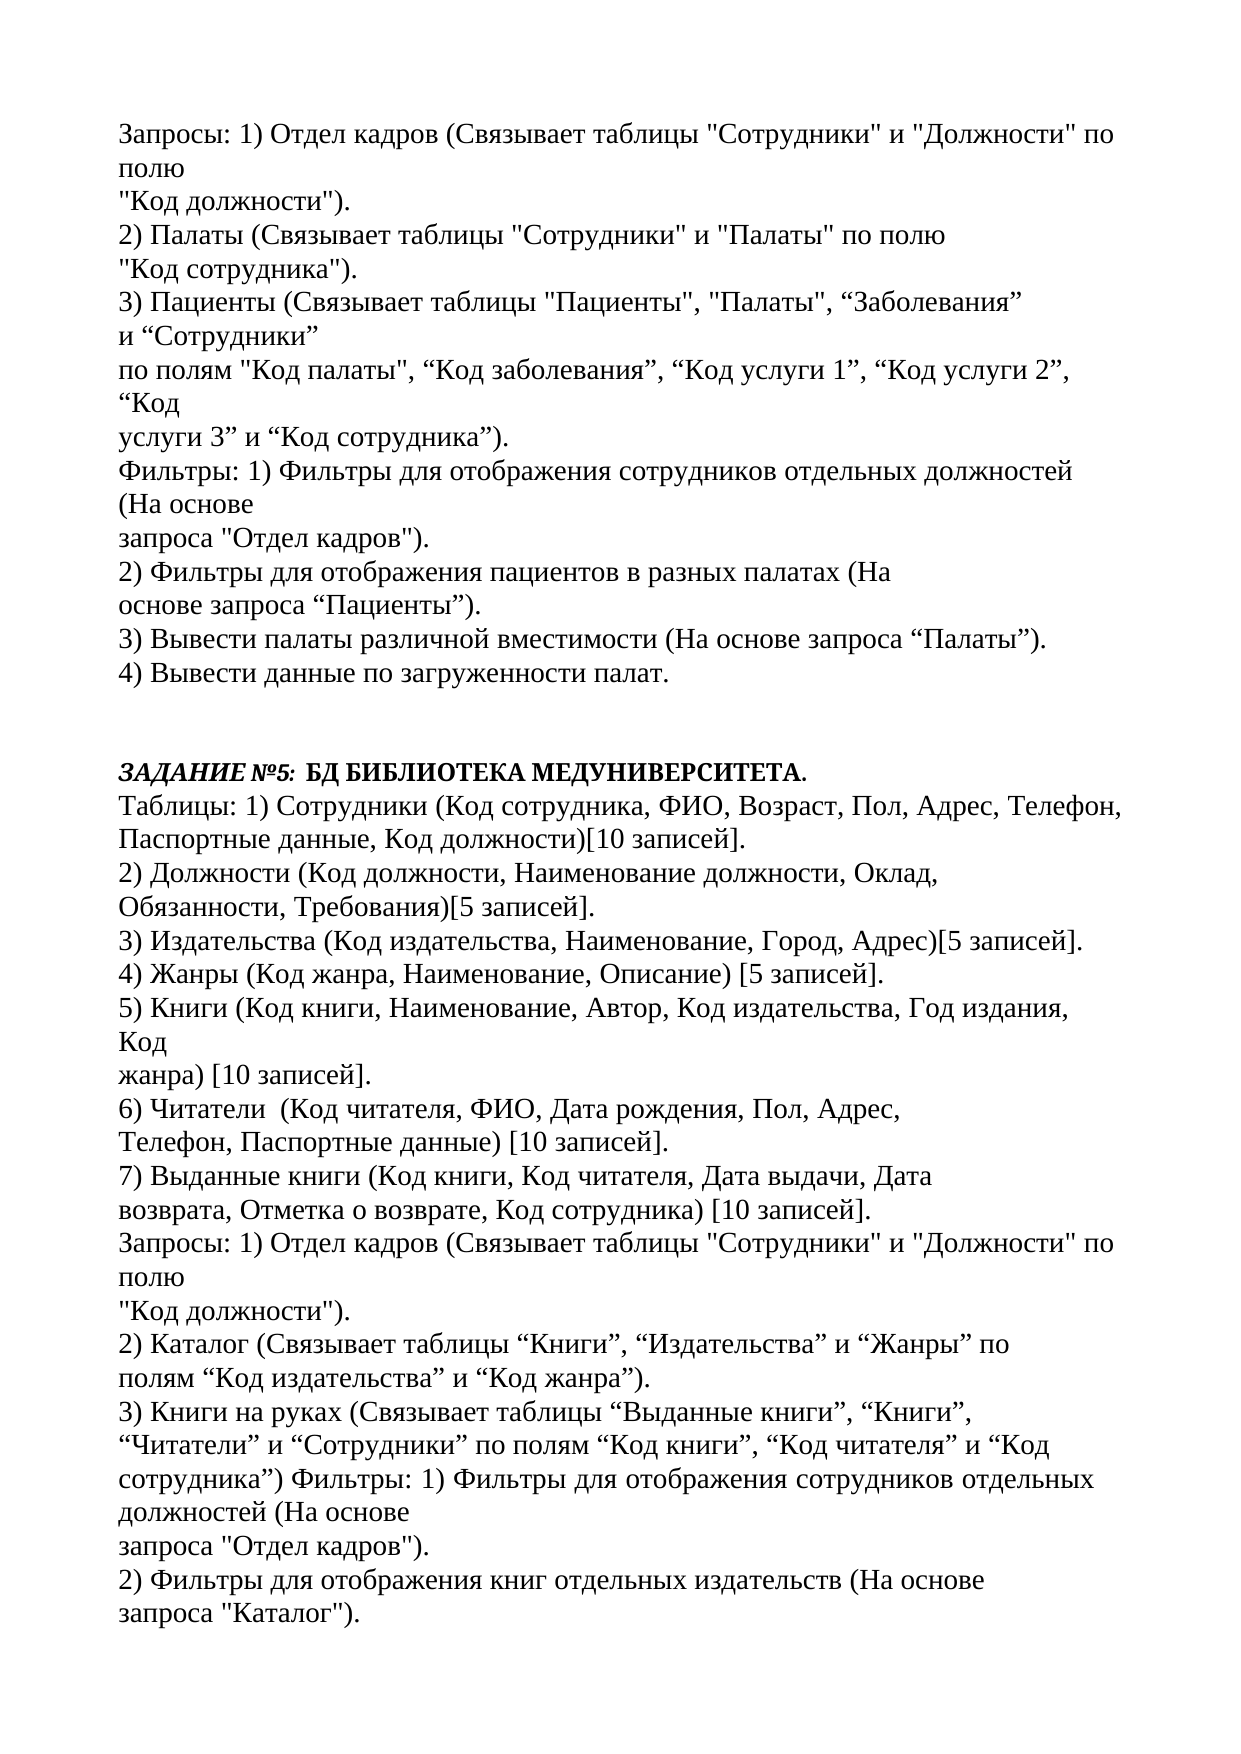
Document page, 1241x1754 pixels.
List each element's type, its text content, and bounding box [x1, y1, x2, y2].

text по полям "Код палаты", “Код заболевания”, “Код услуги 1”, “Код услуги 2”, “Код [118, 352, 1072, 419]
text Запросы: 1) Отдел кадров (Связывает таблицы "Сотрудники" и "Должности" по полю [118, 1226, 1122, 1293]
list Выданные книги (Код книги, Код читателя, Дата выдачи, Дата возврата, Отметка о возврате, Код сотрудника) [10 записей]. [118, 1158, 1053, 1225]
text Таблицы: 1) Сотрудники (Код сотрудника, ФИО, Возраст, Пол, Адрес, Телефон, Паспортные данные, Код должности)[10 записей]. [118, 788, 1134, 855]
text запроса "Отдел кадров"). [118, 520, 1134, 554]
list Читатели (Код читателя, ФИО, Дата рождения, Пол, Адрес, Телефон, Паспортные данные) [10 записей]. [118, 1091, 1022, 1158]
list Палаты (Связывает таблицы "Сотрудники" и "Палаты" по полю "Код сотрудника"). [118, 217, 1014, 284]
list Книги (Код книги, Наименование, Автор, Код издательства, Год издания, [118, 990, 1134, 1023]
text "Код должности"). [118, 183, 1134, 217]
list Жанры (Код жанра, Наименование, Описание) [5 записей]. [118, 956, 1134, 990]
text "Код должности"). [118, 1293, 1134, 1326]
text услуги 3” и “Код сотрудника”). [118, 419, 1134, 453]
list Книги на руках (Связывает таблицы “Выданные книги”, “Книги”, “Читатели” и “Сотрудники” по полям “Код книги”, “Код читателя” и “Код сотрудника”) Фильтры: 1) Фильтры для отображения сотрудников отдельных должностей (На основе [118, 1394, 1122, 1528]
list Пациенты (Связывает таблицы "Пациенты", "Палаты", “Заболевания” и “Сотрудники” [118, 284, 1044, 352]
text Запросы: 1) Отдел кадров (Связывает таблицы "Сотрудники" и "Должности" по полю [118, 116, 1122, 183]
list Каталог (Связывает таблицы “Книги”, “Издательства” и “Жанры” по полям “Код издательства” и “Код жанра”). [118, 1326, 1094, 1393]
list Издательства (Код издательства, Наименование, Город, Адрес)[5 записей]. [118, 923, 1134, 956]
list Фильтры для отображения книг отдельных издательств (На основе запроса "Каталог"). [118, 1562, 1087, 1629]
text Фильтры: 1) Фильтры для отображения сотрудников отдельных должностей (На основе [118, 453, 1096, 520]
text ЗАДАНИЕ №5: БД БИБЛИОТЕКА МЕДУНИВЕРСИТЕТА. [118, 759, 1134, 788]
text запроса "Отдел кадров"). [118, 1528, 1134, 1562]
text жанра) [10 записей]. [118, 1057, 1134, 1091]
list Фильтры для отображения пациентов в разных палатах (На основе запроса “Пациенты”). [118, 554, 898, 621]
list Вывести данные по загруженности палат. [118, 655, 1134, 688]
list Должности (Код должности, Наименование должности, Оклад, Обязанности, Требования)[5 записей]. [118, 855, 1113, 922]
text Код [118, 1024, 1134, 1057]
list Вывести палаты различной вместимости (На основе запроса “Палаты”). [118, 621, 1134, 654]
